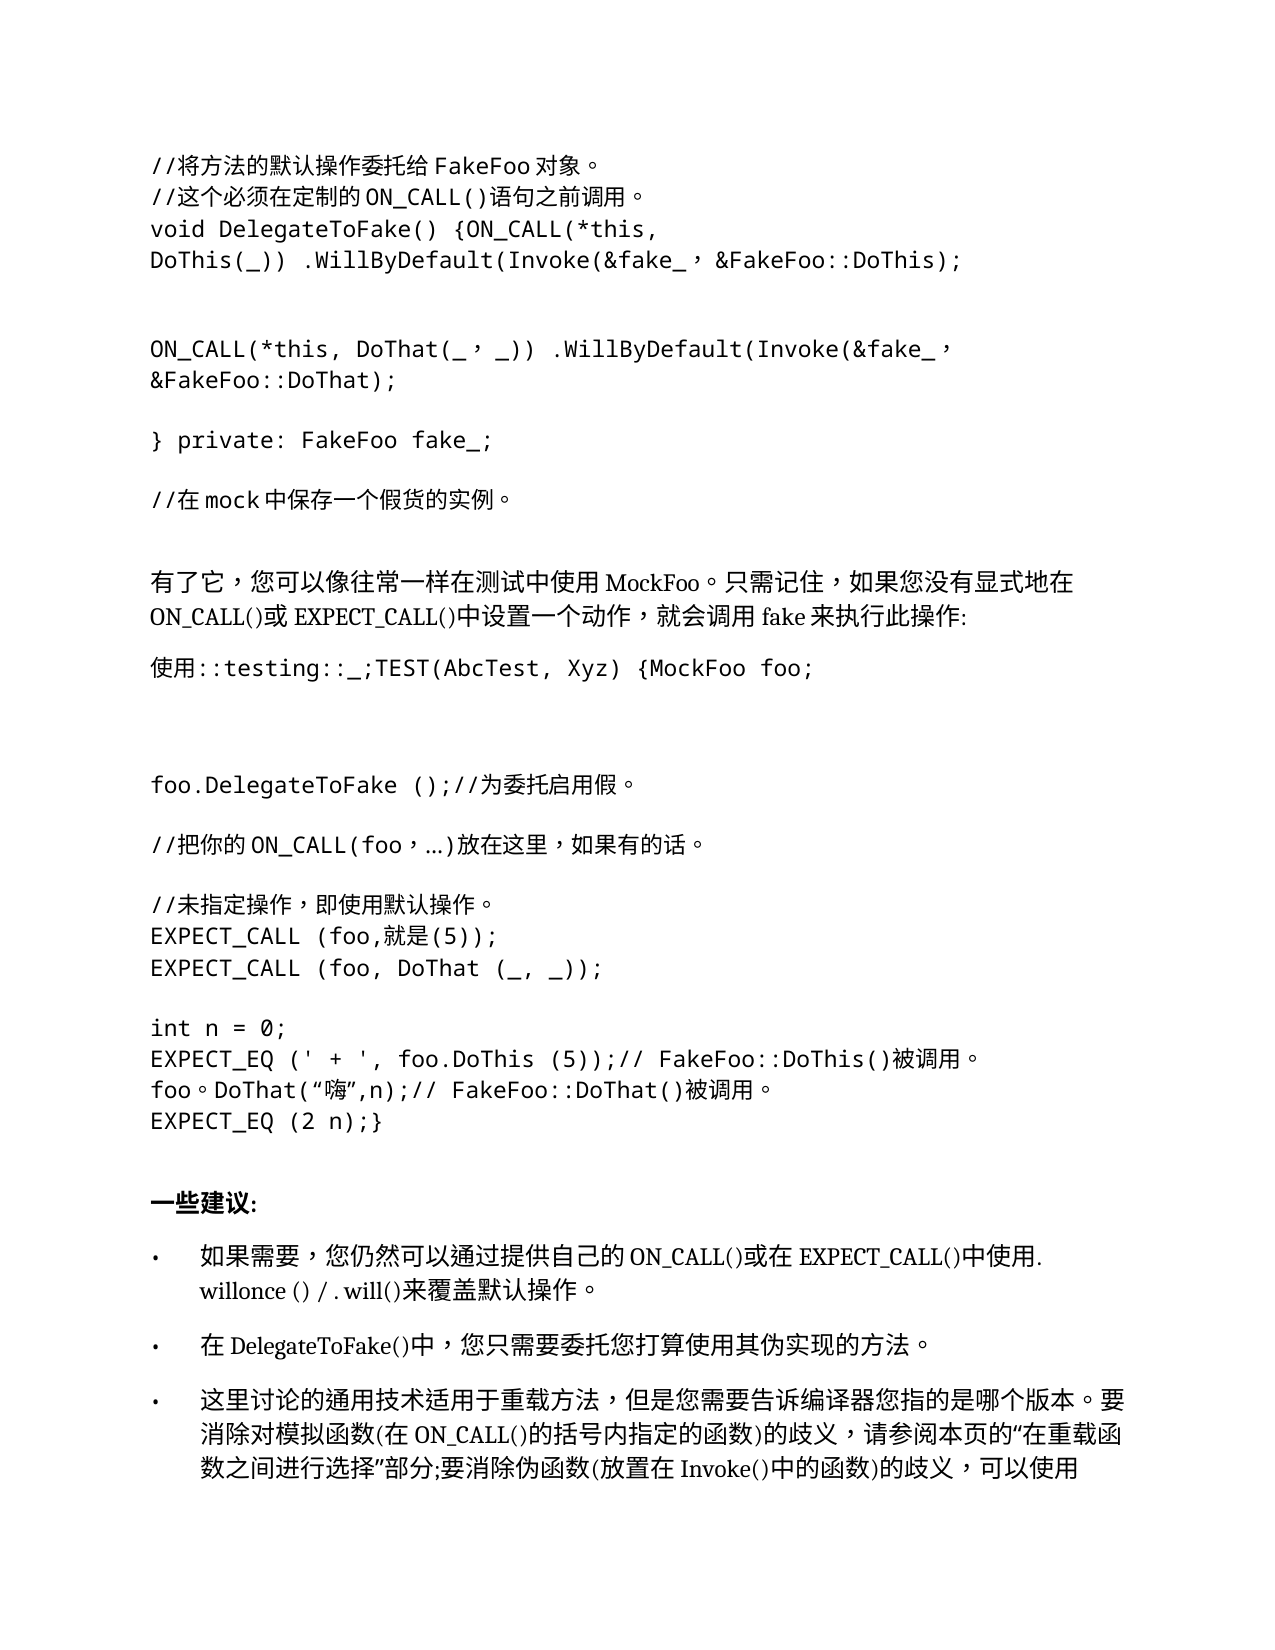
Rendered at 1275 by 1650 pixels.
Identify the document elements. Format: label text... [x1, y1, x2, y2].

text 有了它，您可以像往常一样在测试中使用MockFoo。只需记住，如果您没有显式地在ON_CALL()或EXPECT_CALL()中设置一个动作，就会调用fake来执行此操作: [150, 564, 1125, 633]
list 如果需要，您仍然可以通过提供自己的ON_CALL()或在EXPECT_CALL()中使用. willonce () / . will()来覆盖默认操作。 [150, 1239, 1125, 1307]
text 一些建议: [150, 1186, 1125, 1220]
list 在DelegateToFake()中，您只需要委托您打算使用其伪实现的方法。 [150, 1328, 1125, 1362]
text 使用::testing::_;TEST(AbcTest, Xyz) {MockFoo foo; foo.DelegateToFake ();//为委托启用假。 //把你的ON_CALL(foo，…)放在这里，如果有的话。 //未指定操作，即使用默认操作。 EXPECT_CALL (foo,就是(5)); EXPECT_CALL (foo, DoThat (_, _)); int n = 0; EXPECT_EQ (' + ', foo.DoThis (5));// FakeFoo::DoThis()被调用。 foo。DoThat(“嗨”,n);// FakeFoo::DoThat()被调用。 EXPECT_EQ (2 n);} [150, 651, 1125, 1165]
